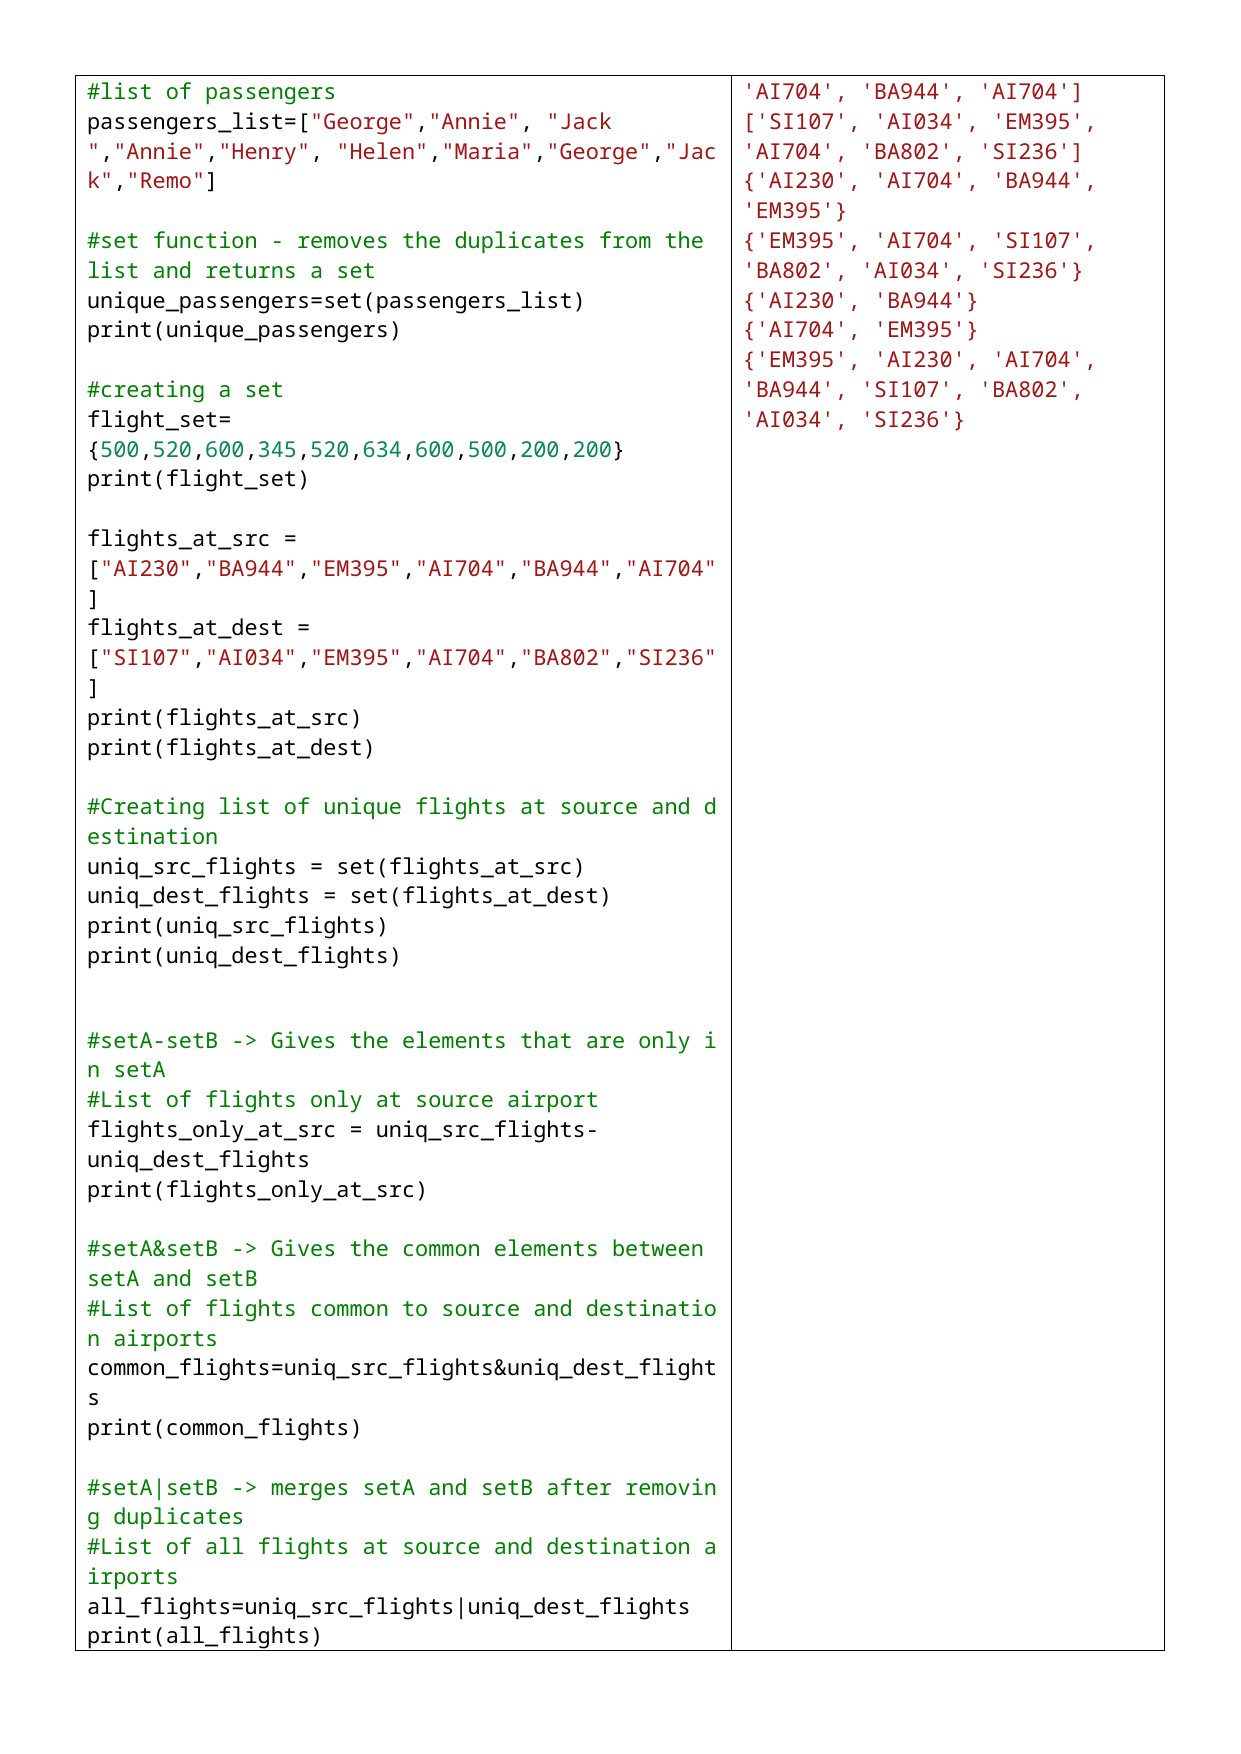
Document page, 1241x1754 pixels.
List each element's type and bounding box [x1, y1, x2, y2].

table_cell [732, 76, 1164, 1650]
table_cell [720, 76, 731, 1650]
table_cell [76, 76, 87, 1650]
